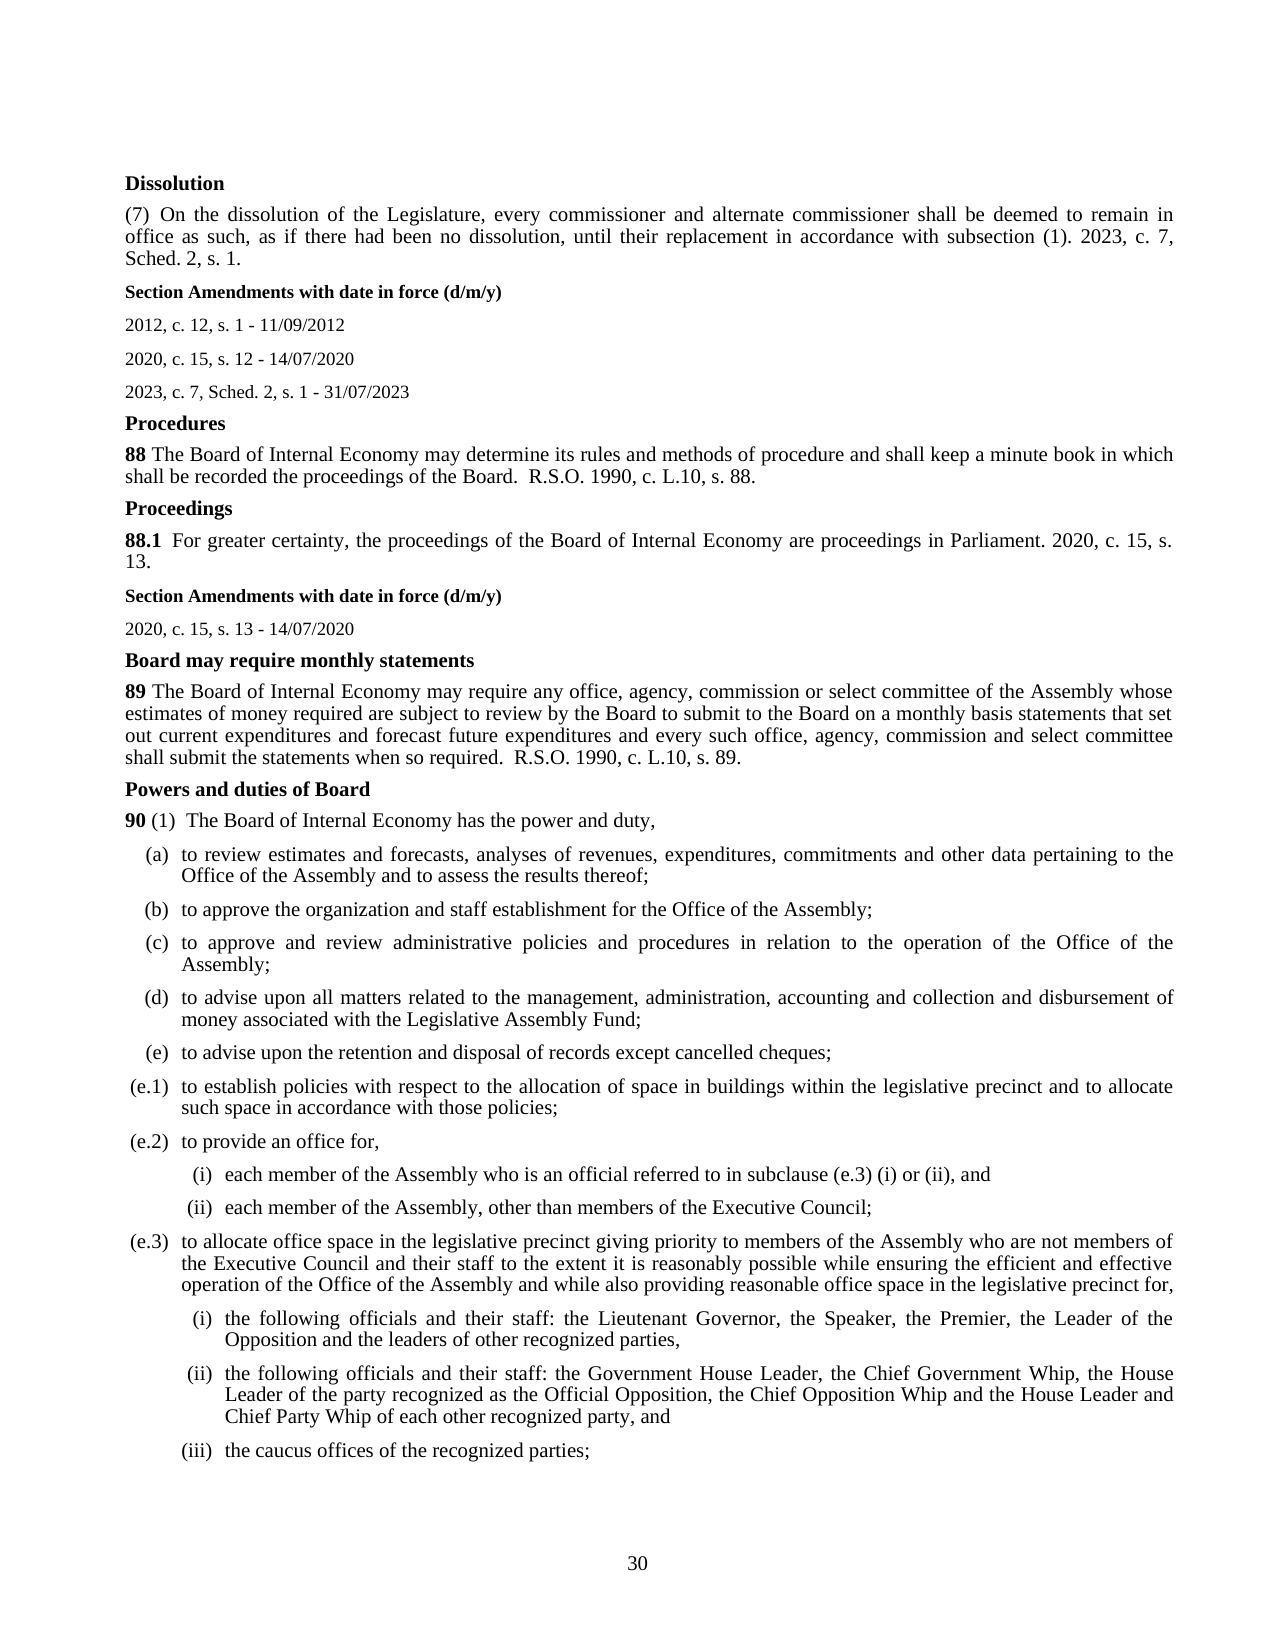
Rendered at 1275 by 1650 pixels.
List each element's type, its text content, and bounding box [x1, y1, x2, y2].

text 88 The Board of Internal Economy may determine its rules and methods of procedure and shall keep a minute book in which shall be recorded the proceedings of the Board. R.S.O. 1990, c. L.10, s. 88. [125, 444, 1175, 488]
text (e.1) to establish policies with respect to the allocation of space in buildings within the legislative precinct and to allocate such space in accordance with those policies; [125, 1076, 1175, 1119]
text 2012, c. 12, s. 1 - 11/09/2012 [125, 314, 1175, 336]
text 2023, c. 7, Sched. 2, s. 1 - 31/07/2023 [125, 381, 1175, 403]
text (7) On the dissolution of the Legislature, every commissioner and alternate commissioner shall be deemed to remain in office as such, as if there had been no dissolution, until their replacement in accordance with subsection (1). 2023, c. 7, Sched. 2, s. 1. [125, 204, 1175, 269]
text (e.2) to provide an office for, [125, 1131, 1175, 1152]
text Proceedings [125, 501, 1175, 519]
text 88.1 For greater certainty, the proceedings of the Board of Internal Economy are proceedings in Parliament. 2020, c. 15, s. 13. [125, 530, 1175, 573]
text (iii) the caucus offices of the recognized parties; [125, 1439, 1175, 1461]
text (i) each member of the Assembly who is an official referred to in subclause (e.3) (i) or (ii), and [125, 1164, 1175, 1186]
text Powers and duties of Board [125, 781, 1175, 800]
text (a) to review estimates and forecasts, analyses of revenues, expenditures, commitments and other data pertaining to the Office of the Assembly and to assess the results thereof; [125, 844, 1175, 887]
text 90 (1) The Board of Internal Economy has the power and duty, [125, 810, 1175, 832]
text (ii) each member of the Assembly, other than members of the Executive Council; [125, 1197, 1175, 1219]
text (c) to approve and review administrative policies and procedures in relation to the operation of the Office of the Assembly; [125, 932, 1175, 976]
text (b) to approve the organization and staff establishment for the Office of the Assembly; [125, 899, 1175, 921]
text 89 The Board of Internal Economy may require any office, agency, commission or select committee of the Assembly whose estimates of money required are subject to review by the Board to submit to the Board on a monthly basis statements that set out current expenditures and forecast future expenditures and every such office, agency, commission and select committee shall submit the statements when so required. R.S.O. 1990, c. L.10, s. 89. [125, 682, 1175, 769]
text (e.3) to allocate office space in the legislative precinct giving priority to members of the Assembly who are not members of the Executive Council and their staff to the extent it is reasonably possible while ensuring the efficient and effective operation of the Office of the Assembly and while also providing reasonable office space in the legislative precinct for, [125, 1231, 1175, 1296]
text (ii) the following officials and their staff: the Government House Leader, the Chief Government Whip, the House Leader of the party recognized as the Official Opposition, the Chief Opposition Whip and the House Leader and Chief Party Whip of each other recognized party, and [125, 1363, 1175, 1428]
text 2020, c. 15, s. 13 - 14/07/2020 [125, 618, 1175, 640]
text (d) to advise upon all matters related to the management, administration, accounting and collection and disbursement of money associated with the Legislative Assembly Fund; [125, 987, 1175, 1031]
text Section Amendments with date in force (d/m/y) [125, 585, 1175, 607]
text 2020, c. 15, s. 12 - 14/07/2020 [125, 348, 1175, 369]
text Dissolution [125, 175, 1175, 194]
text Procedures [125, 415, 1175, 434]
text (e) to advise upon the retention and disposal of records except cancelled cheques; [125, 1042, 1175, 1064]
text Section Amendments with date in force (d/m/y) [125, 281, 1175, 303]
text Board may require monthly statements [125, 652, 1175, 671]
text (i) the following officials and their staff: the Lieutenant Governor, the Speaker, the Premier, the Leader of the Opposition and the leaders of other recognized parties, [125, 1308, 1175, 1351]
